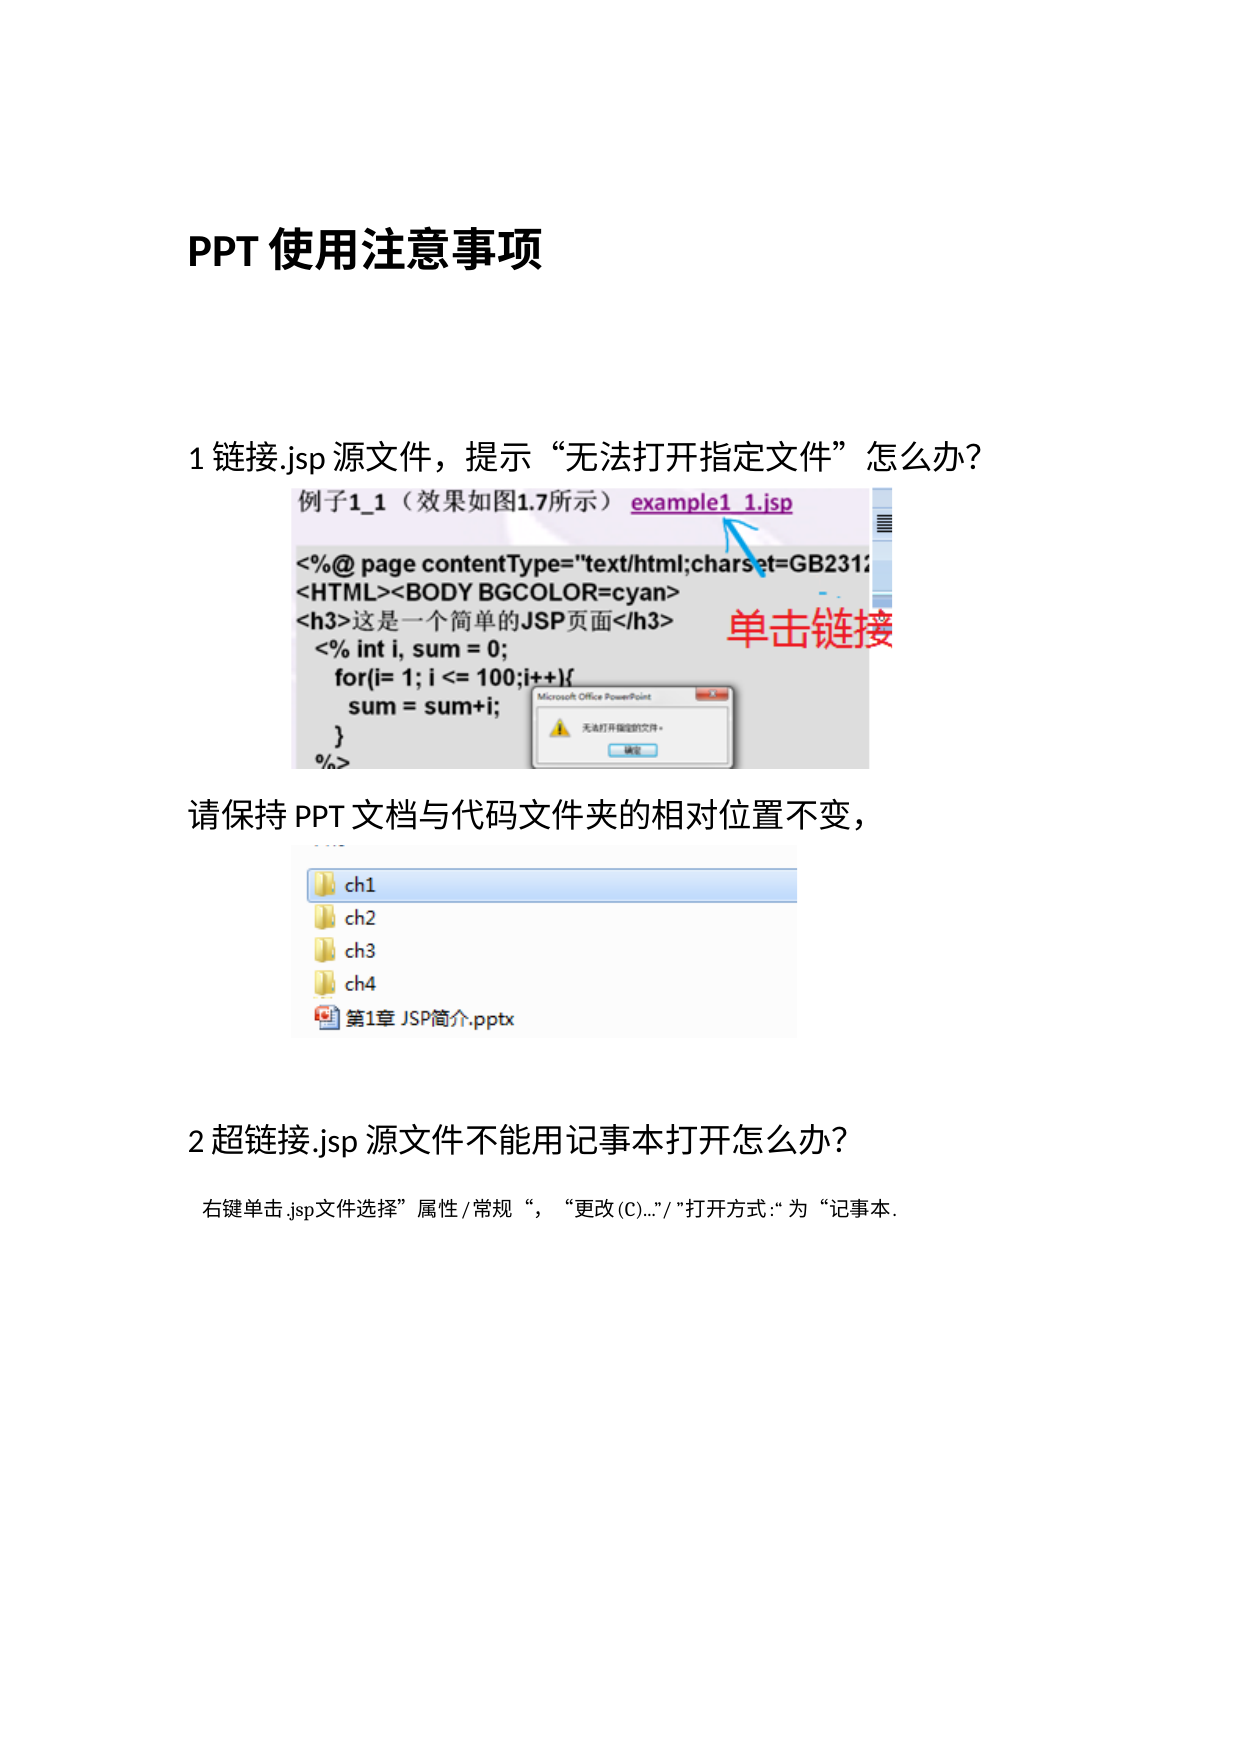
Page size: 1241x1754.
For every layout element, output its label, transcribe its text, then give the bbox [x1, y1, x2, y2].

picture [290, 845, 798, 1038]
picture [290, 487, 893, 769]
text 1 链接.jsp源文件，提示“无法打开指定文件”怎么办？ [187, 423, 1053, 488]
text 请保持PPT文档与代码文件夹的相对位置不变， [187, 780, 1053, 845]
text 2超链接.jsp源文件不能用记事本打开怎么办？ [187, 1105, 1053, 1170]
subtitle PPT使用注意事项 [187, 197, 1053, 295]
